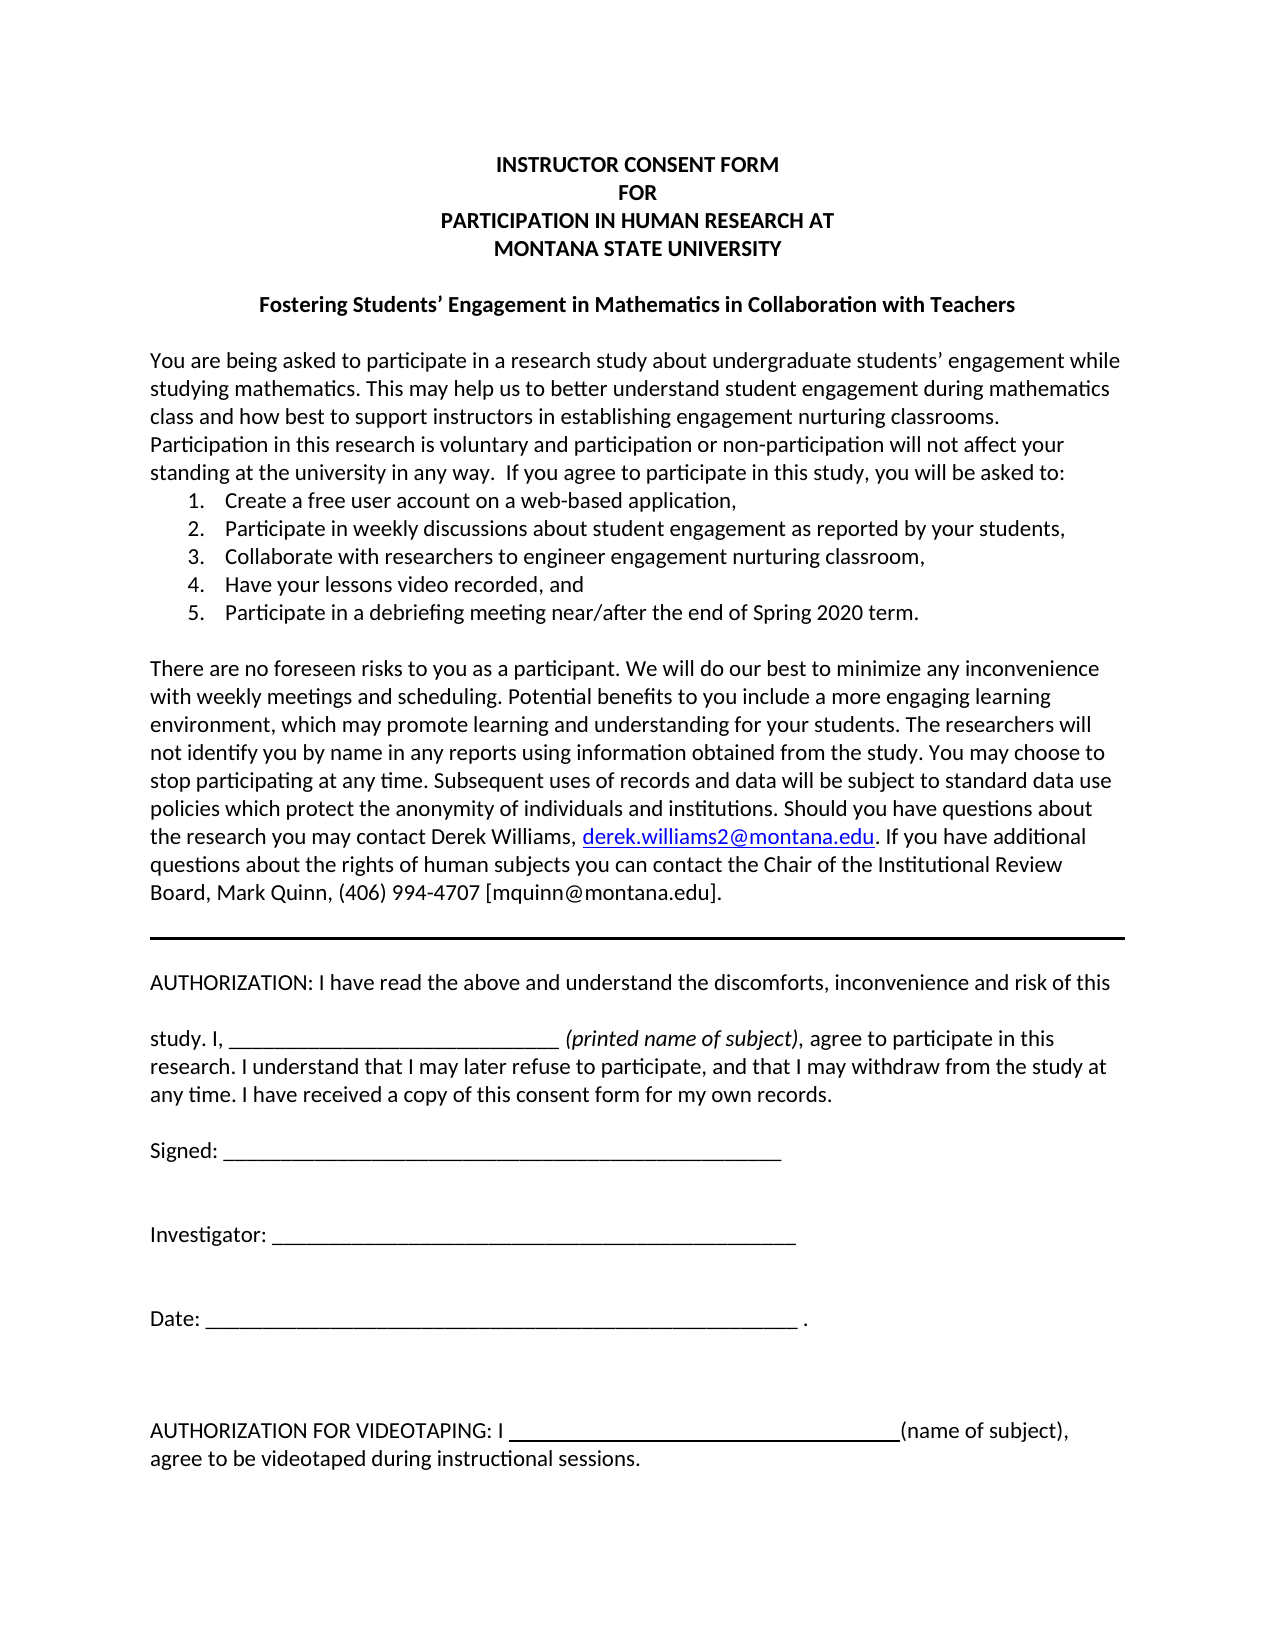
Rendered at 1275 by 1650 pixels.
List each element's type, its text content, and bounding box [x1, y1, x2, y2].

text There are no foreseen risks to you as a participant. We will do our best to minimize any inconvenience with weekly meetings and scheduling. Potential benefits to you include a more engaging learning environment, which may promote learning and understanding for your students. The researchers will not identify you by name in any reports using information obtained from the study. You may choose to stop participating at any time. Subsequent uses of records and data will be subject to standard data use policies which protect the anonymity of individuals and institutions. Should you have questions about the research you may contact Derek Williams, derek.williams2@montana.edu. If you have additional questions about the rights of human subjects you can contact the Chair of the Institutional Review Board, Mark Quinn, (406) 994-4707 [mquinn@montana.edu]. [150, 654, 1125, 907]
text INSTRUCTOR CONSENT FORM [150, 150, 1125, 178]
text Signed: _________________________________________________ [150, 1136, 1125, 1164]
text study. I, _____________________________ (printed name of subject), agree to participate in this research. I understand that I may later refuse to participate, and that I may withdraw from the study at any time. I have received a copy of this consent form for my own records. [150, 1024, 1125, 1108]
text PARTICIPATION IN HUMAN RESEARCH AT [150, 206, 1125, 234]
text Fostering Students’ Engagement in Mathematics in Collaboration with Teachers [150, 290, 1125, 318]
text Date: ____________________________________________________ . [150, 1304, 1125, 1332]
list Collaborate with researchers to engineer engagement nurturing classroom, [187, 542, 1125, 570]
text You are being asked to participate in a research study about undergraduate students’ engagement while studying mathematics. This may help us to better understand student engagement during mathematics class and how best to support instructors in establishing engagement nurturing classrooms. Participation in this research is voluntary and participation or non-participation will not affect your standing at the university in any way. If you agree to participate in this study, you will be asked to: [150, 346, 1125, 486]
list Participate in weekly discussions about student engagement as reported by your students, [187, 514, 1125, 542]
text Investigator: ______________________________________________ [150, 1220, 1125, 1248]
text FOR [150, 178, 1125, 206]
text AUTHORIZATION FOR VIDEOTAPING: I (name of subject), agree to be videotaped during instructional sessions. [150, 1416, 1125, 1472]
list Create a free user account on a web-based application, [187, 486, 1125, 514]
list Have your lessons video recorded, and [187, 570, 1125, 598]
text AUTHORIZATION: I have read the above and understand the discomforts, inconvenience and risk of this [150, 968, 1125, 996]
list Participate in a debriefing meeting near/after the end of Spring 2020 term. [187, 598, 1125, 626]
text MONTANA STATE UNIVERSITY [150, 234, 1125, 262]
